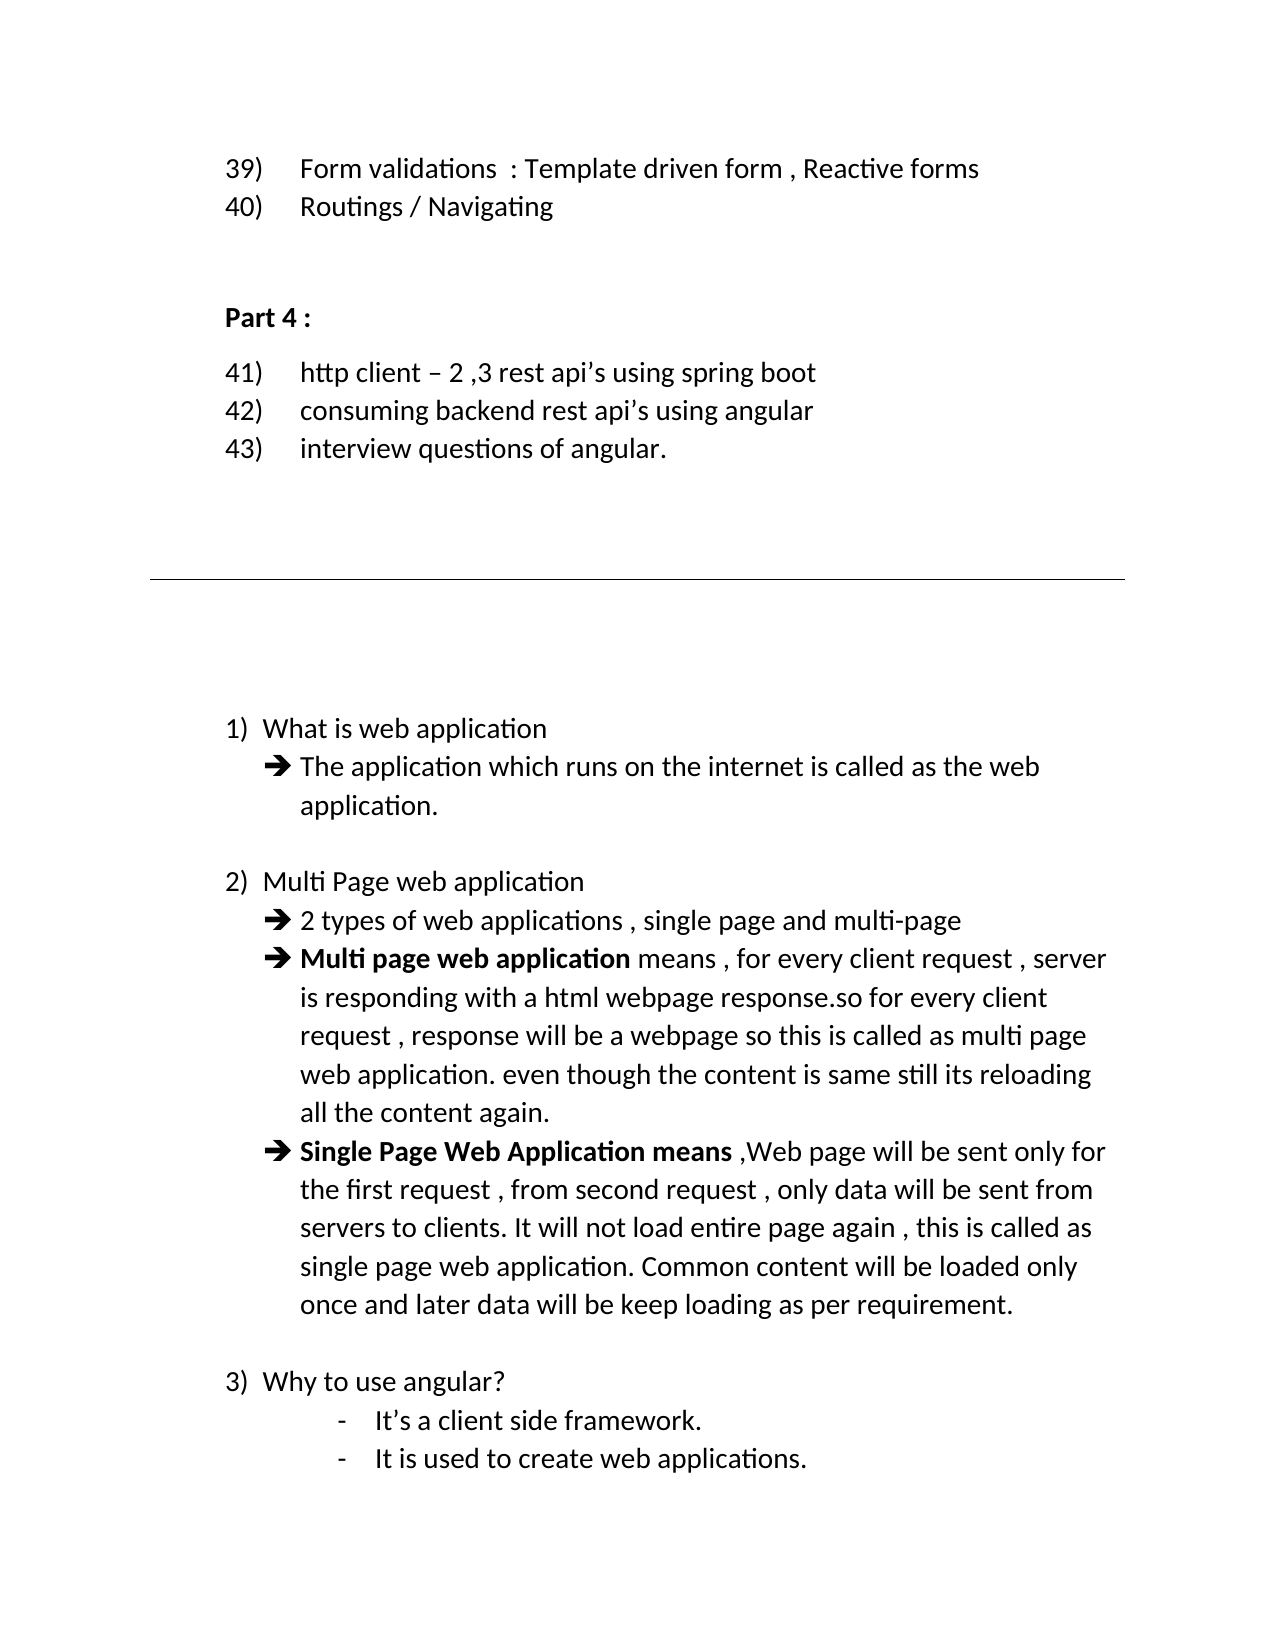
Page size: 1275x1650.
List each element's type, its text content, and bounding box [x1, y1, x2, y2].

list consuming backend rest api’s using angular [225, 392, 1125, 428]
list Multi Page web application [225, 863, 1125, 899]
list It’s a client side framework. [337, 1402, 1125, 1437]
list It is used to create web applications. [337, 1440, 1125, 1476]
list What is web application [225, 710, 1125, 745]
list Form validations : Template driven form , Reactive forms [225, 150, 1125, 186]
list http client – 2 ,3 rest api’s using spring boot [225, 354, 1125, 389]
list The application which runs on the internet is called as the web application. [262, 748, 1125, 822]
list interview questions of angular. [225, 431, 1125, 466]
list Single Page Web Application means ,Web page will be sent only for the first request , from second request , only data will be sent from servers to clients. It will not load entire page again , this is called as single page web application. Common content will be loaded only once and later data will be keep loading as per requirement. [262, 1133, 1125, 1322]
list 2 types of web applications , single page and multi-page [262, 902, 1125, 938]
list Routings / Navigating [225, 188, 1125, 224]
list Why to use angular? [225, 1363, 1125, 1399]
text Part 4 : [225, 299, 1125, 334]
list Multi page web application means , for every client request , server is responding with a html webpage response.so for every client request , response will be a webpage so this is called as multi page web application. even though the content is same still its reloading all the content again. [262, 940, 1125, 1130]
